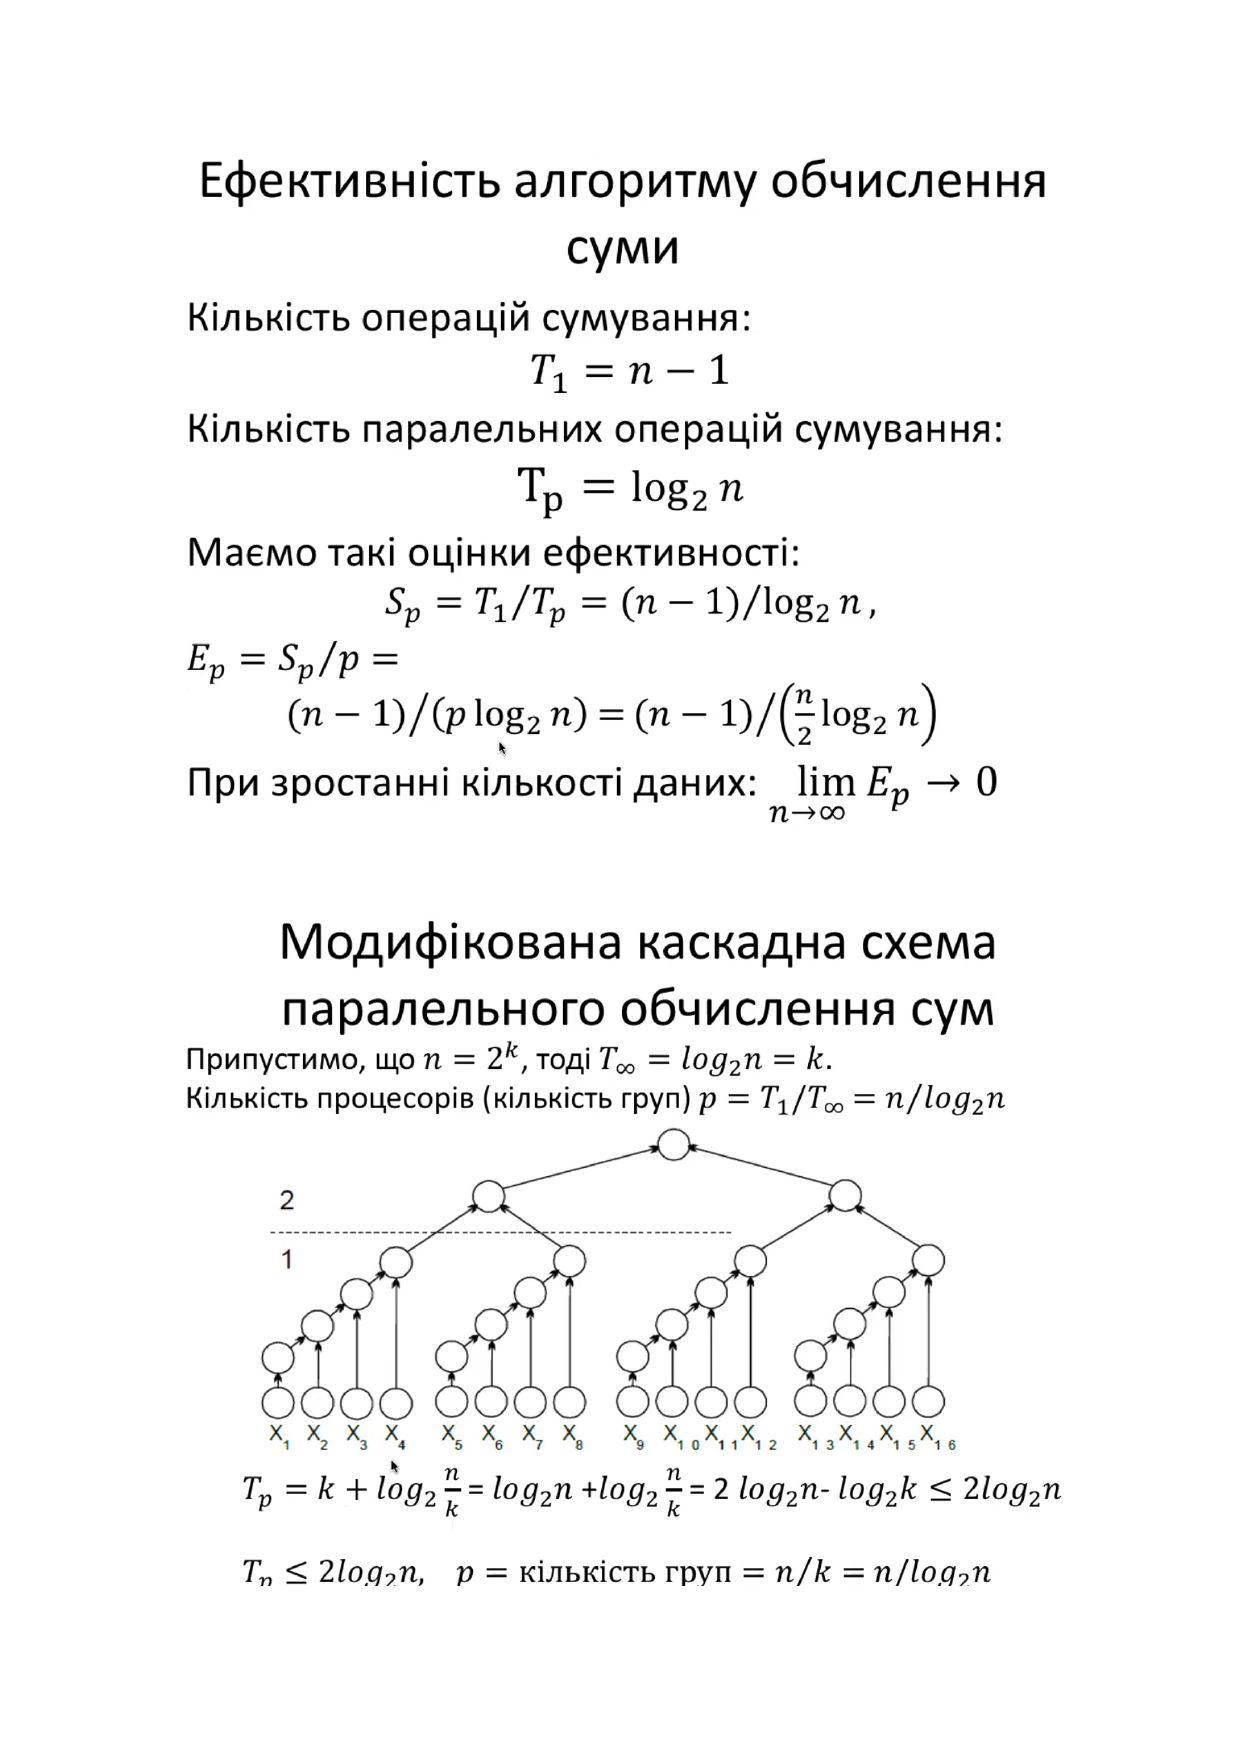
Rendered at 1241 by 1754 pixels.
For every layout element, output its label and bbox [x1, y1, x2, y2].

picture [150, 899, 1091, 1586]
picture [150, 150, 1091, 836]
